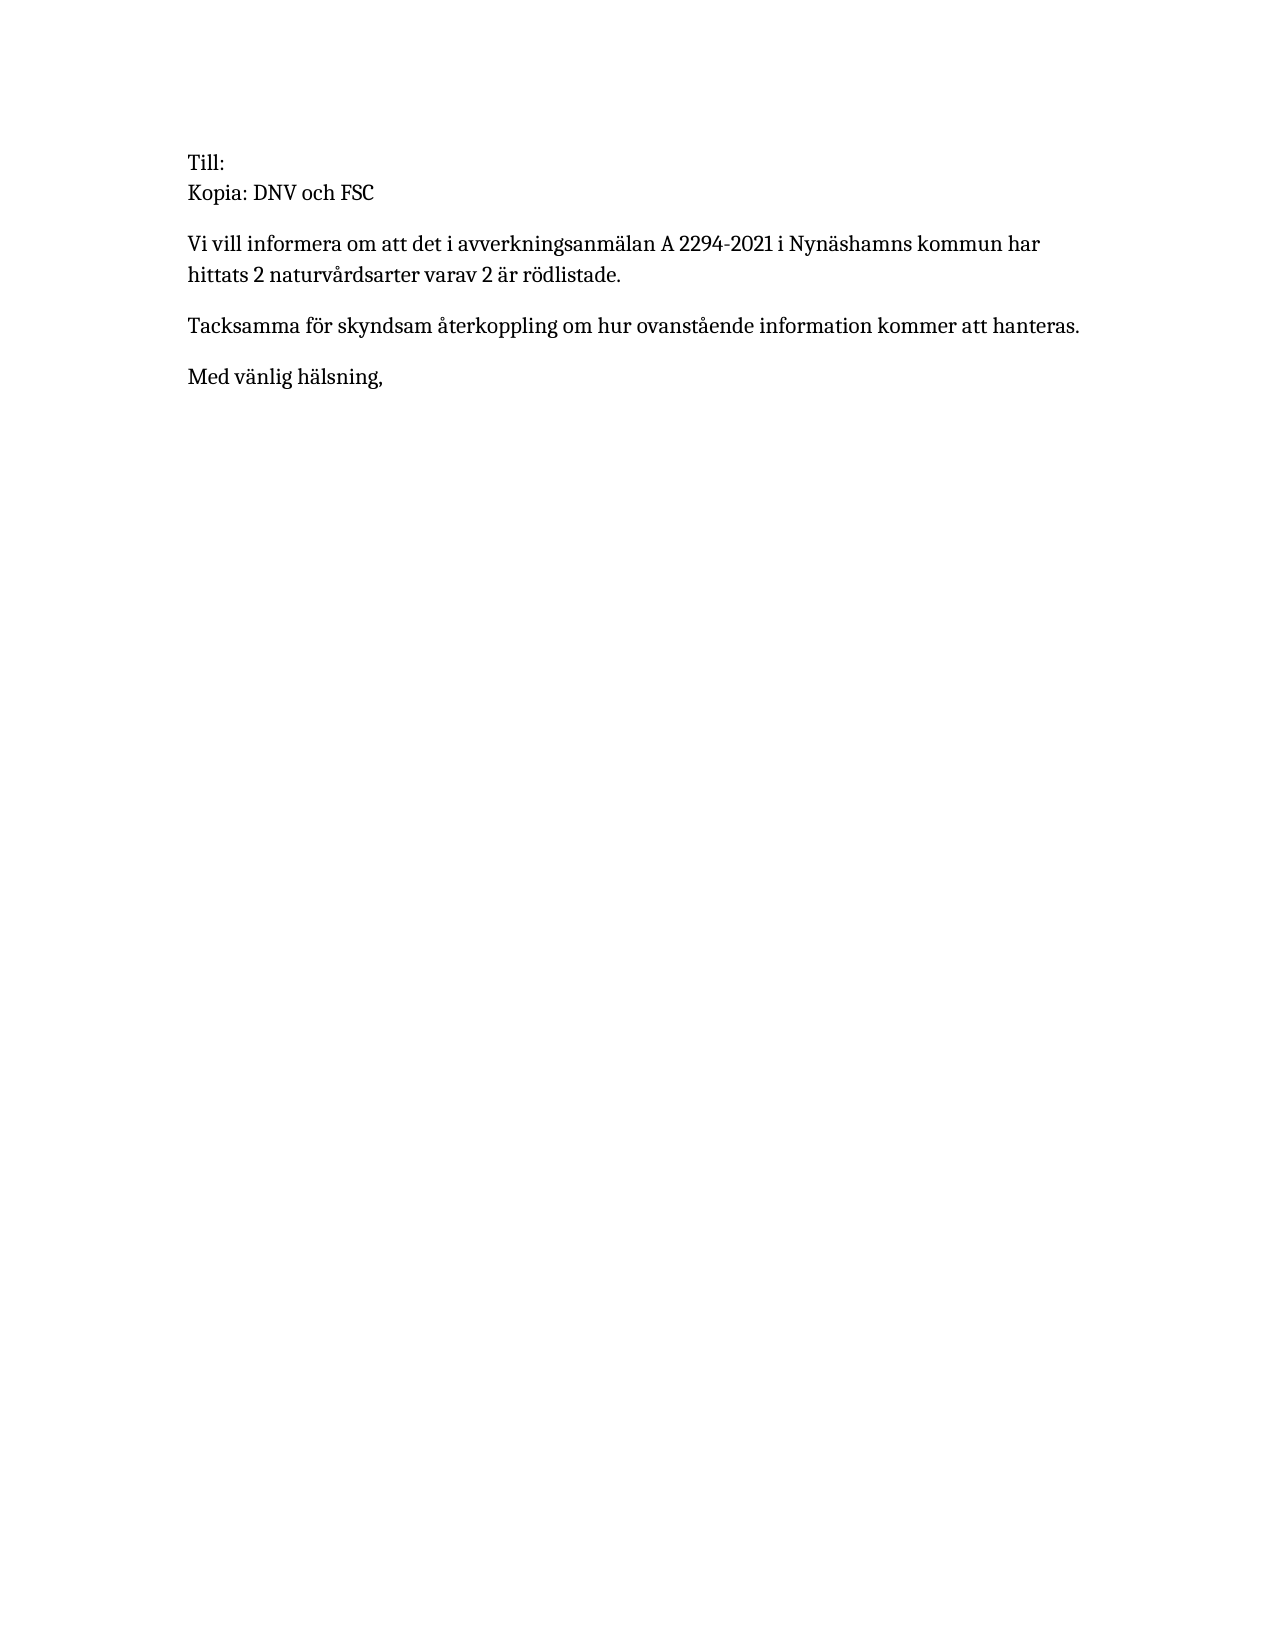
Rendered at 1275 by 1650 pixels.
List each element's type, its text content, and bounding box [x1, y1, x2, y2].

text Till: Kopia: DNV och FSC [187, 150, 1087, 207]
text Vi vill informera om att det i avverkningsanmälan A 2294-2021 i Nynäshamns kommun har hittats 2 naturvårdsarter varav 2 är rödlistade. [187, 231, 1087, 288]
text Tacksamma för skyndsam återkoppling om hur ovanstående information kommer att hanteras. [187, 312, 1087, 339]
text Med vänlig hälsning, [187, 363, 1087, 420]
